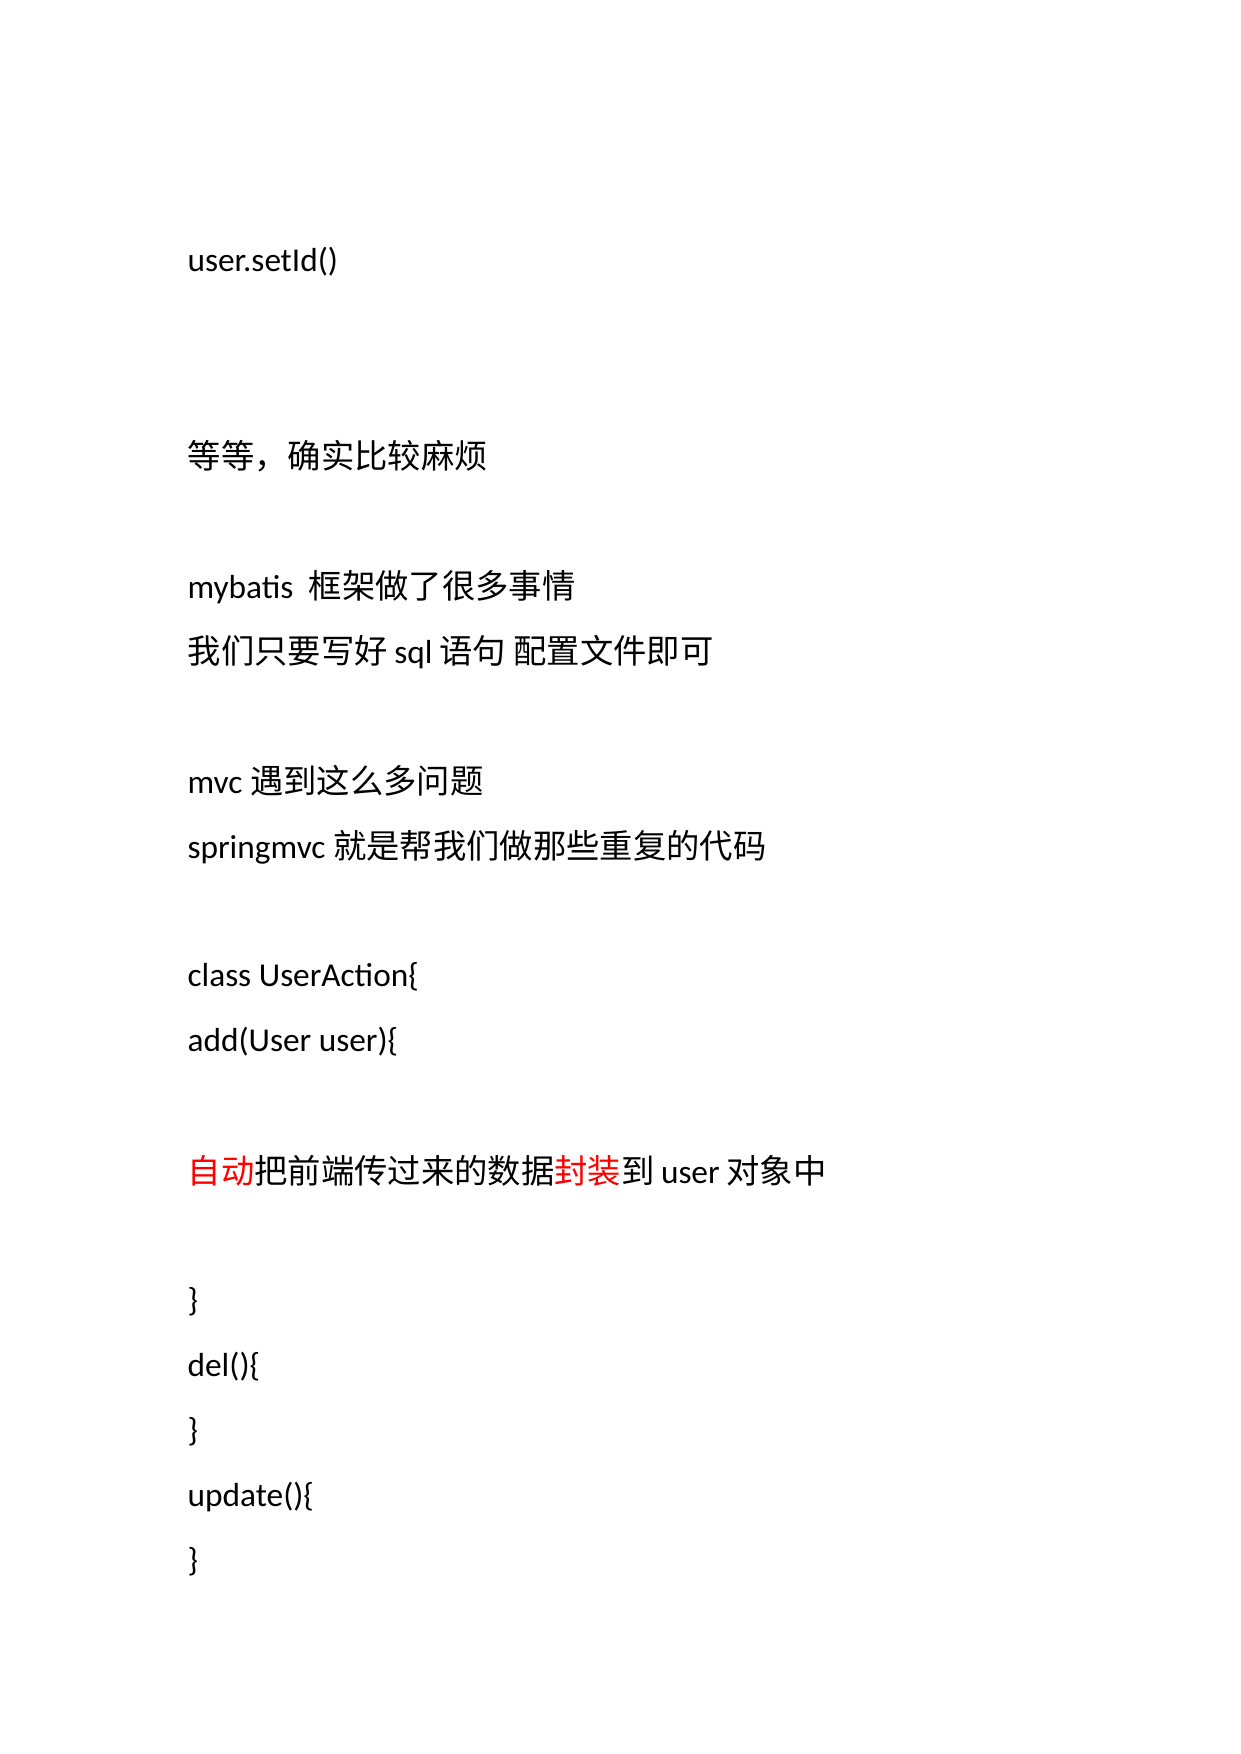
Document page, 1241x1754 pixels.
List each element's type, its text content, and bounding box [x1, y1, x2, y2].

text user.setId() [187, 227, 1053, 292]
text springmvc 就是帮我们做那些重复的代码 [187, 812, 1053, 877]
text } [187, 1527, 1053, 1592]
text 自动把前端传过来的数据封装到user对象中 [187, 1137, 1053, 1202]
text update(){ [187, 1462, 1053, 1527]
text add(User user){ [187, 1007, 1053, 1072]
text class UserAction{ [187, 942, 1053, 1007]
text mvc 遇到这么多问题 [187, 747, 1053, 812]
text del(){ [187, 1332, 1053, 1397]
text } [187, 1397, 1053, 1462]
text } [187, 1267, 1053, 1332]
text 等等，确实比较麻烦 [187, 422, 1053, 487]
text mybatis 框架做了很多事情 [187, 552, 1053, 617]
text 我们只要写好sql语句 配置文件即可 [187, 617, 1053, 682]
